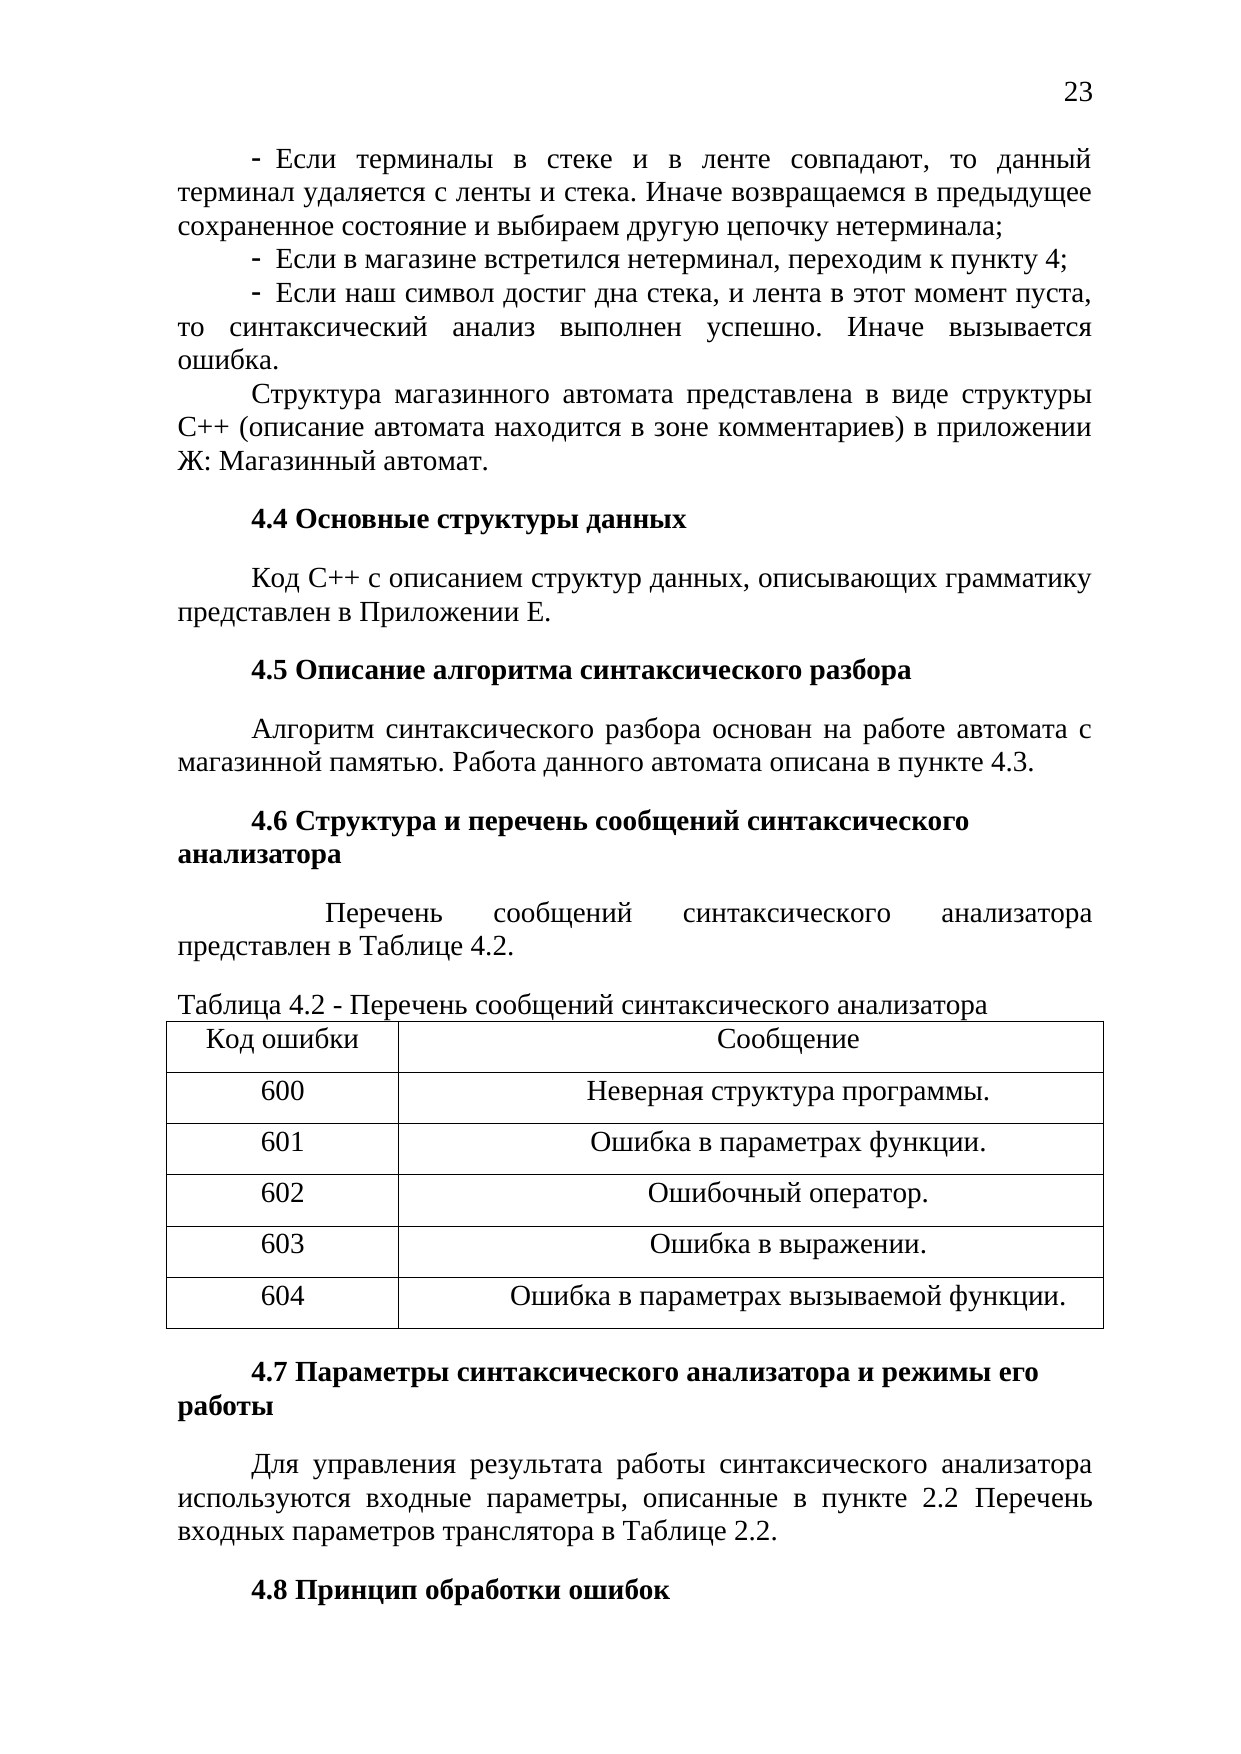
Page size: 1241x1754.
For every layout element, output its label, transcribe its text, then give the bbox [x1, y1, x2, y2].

table_cell 604 [167, 1278, 398, 1328]
table_header Код ошибки [167, 1022, 398, 1072]
subtitle 4.6 Структура и перечень сообщений синтаксического анализатора [177, 803, 1093, 870]
table_cell Ошибка в параметрах вызываемой функции. [399, 1278, 1103, 1328]
table_cell Ошибка в выражении. [399, 1227, 1103, 1277]
list Если терминалы в стеке и в ленте совпадают, то данный терминал удаляется с ленты и стека. Иначе возвращаемся в предыдущее сохраненное состояние и выбираем другую цепочку нетерминала; [177, 141, 1093, 242]
subtitle 4.4 Основные структуры данных [177, 502, 1093, 535]
table_cell 602 [167, 1175, 398, 1226]
text Код C++ с описанием структур данных, описывающих грамматику представлен в Приложении Е. [177, 560, 1093, 627]
table_header Сообщение [399, 1022, 1103, 1072]
table_cell Ошибка в параметрах функции. [399, 1124, 1103, 1174]
subtitle 4.8 Принцип обработки ошибок [177, 1572, 1093, 1605]
table_cell 603 [167, 1227, 398, 1277]
table_cell Ошибочный оператор. [399, 1175, 1103, 1226]
text Таблица 4.2 - Перечень сообщений синтаксического анализатора [177, 987, 1093, 1021]
table_cell Неверная структура программы. [399, 1073, 1103, 1123]
subtitle 4.7 Параметры синтаксического анализатора и режимы его работы [177, 1354, 1093, 1421]
subtitle 4.5 Описание алгоритма синтаксического разбора [177, 652, 1093, 686]
text Перечень сообщений синтаксического анализатора представлен в Таблице 4.2. [177, 895, 1093, 962]
text Алгоритм синтаксического разбора основан на работе автомата с магазинной памятью. Работа данного автомата описана в пункте 4.3. [177, 711, 1093, 778]
table_cell 601 [167, 1124, 398, 1174]
list Если в магазине встретился нетерминал, переходим к пункту 4; [177, 242, 1093, 275]
text Для управления результата работы синтаксического анализатора используются входные параметры, описанные в пункте 2.2 Перечень входных параметров транслятора в Таблице 2.2. [177, 1446, 1093, 1547]
list Если наш символ достиг дна стека, и лента в этот момент пуста, то синтаксический анализ выполнен успешно. Иначе вызывается ошибка. [177, 275, 1093, 376]
table_cell 600 [167, 1073, 398, 1123]
text Структура магазинного автомата представлена в виде структуры С++ (описание автомата находится в зоне комментариев) в приложении Ж: Магазинный автомат. [177, 376, 1093, 477]
